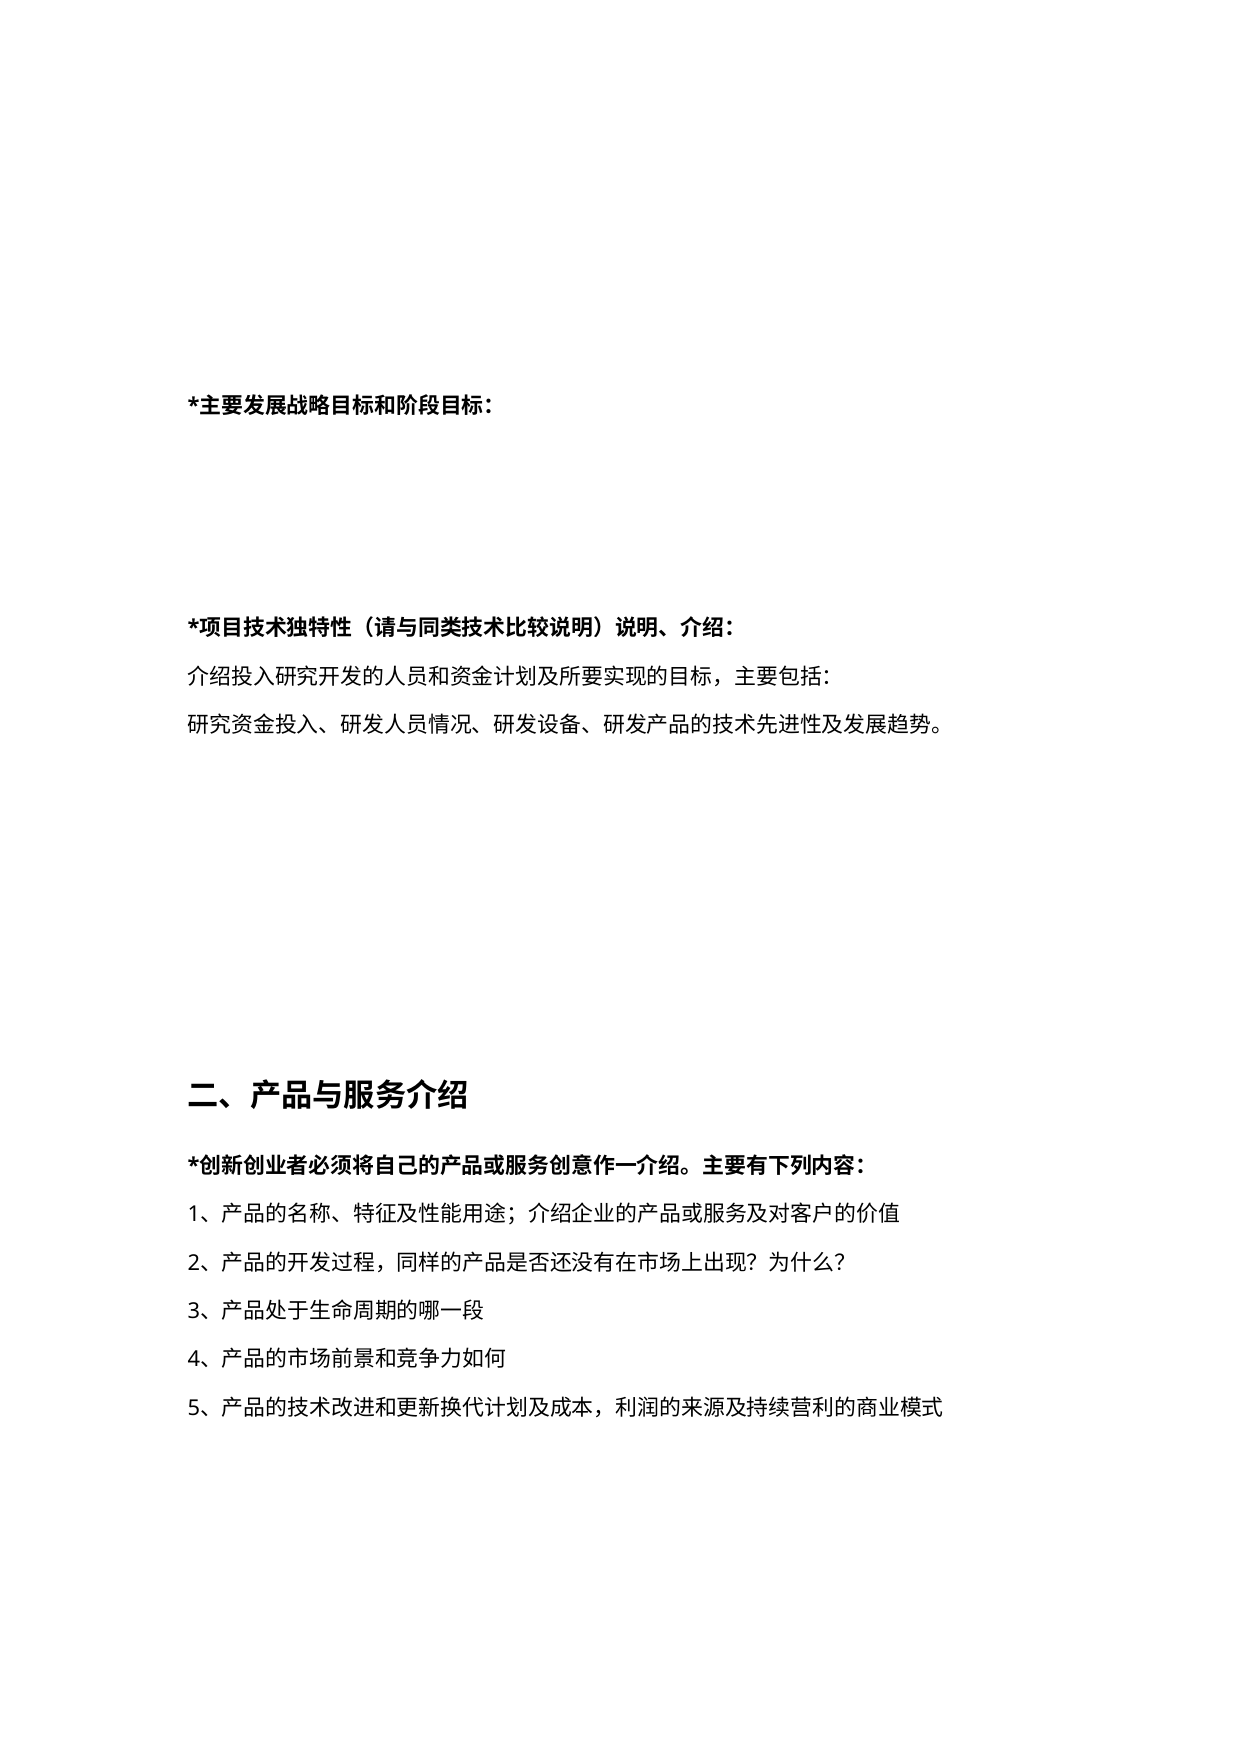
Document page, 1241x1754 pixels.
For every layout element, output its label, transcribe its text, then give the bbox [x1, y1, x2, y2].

text *项目技术独特性（请与同类技术比较说明）说明、介绍： [187, 610, 1053, 642]
text 二、产品与服务介绍 [187, 1060, 1053, 1125]
text 2、产品的开发过程，同样的产品是否还没有在市场上出现？为什么？ [187, 1244, 1053, 1277]
text 3、产品处于生命周期的哪一段 [187, 1292, 1053, 1325]
text 研究资金投入、研发人员情况、研发设备、研发产品的技术先进性及发展趋势。 [187, 707, 1053, 739]
text *创新创业者必须将自己的产品或服务创意作一介绍。主要有下列内容： [187, 1147, 1053, 1180]
text 4、产品的市场前景和竞争力如何 [187, 1341, 1053, 1373]
text *主要发展战略目标和阶段目标： [187, 388, 1053, 420]
text 介绍投入研究开发的人员和资金计划及所要实现的目标，主要包括： [187, 658, 1053, 691]
text 1、产品的名称、特征及性能用途；介绍企业的产品或服务及对客户的价值 [187, 1196, 1053, 1228]
text 5、产品的技术改进和更新换代计划及成本，利润的来源及持续营利的商业模式 [187, 1389, 1053, 1422]
